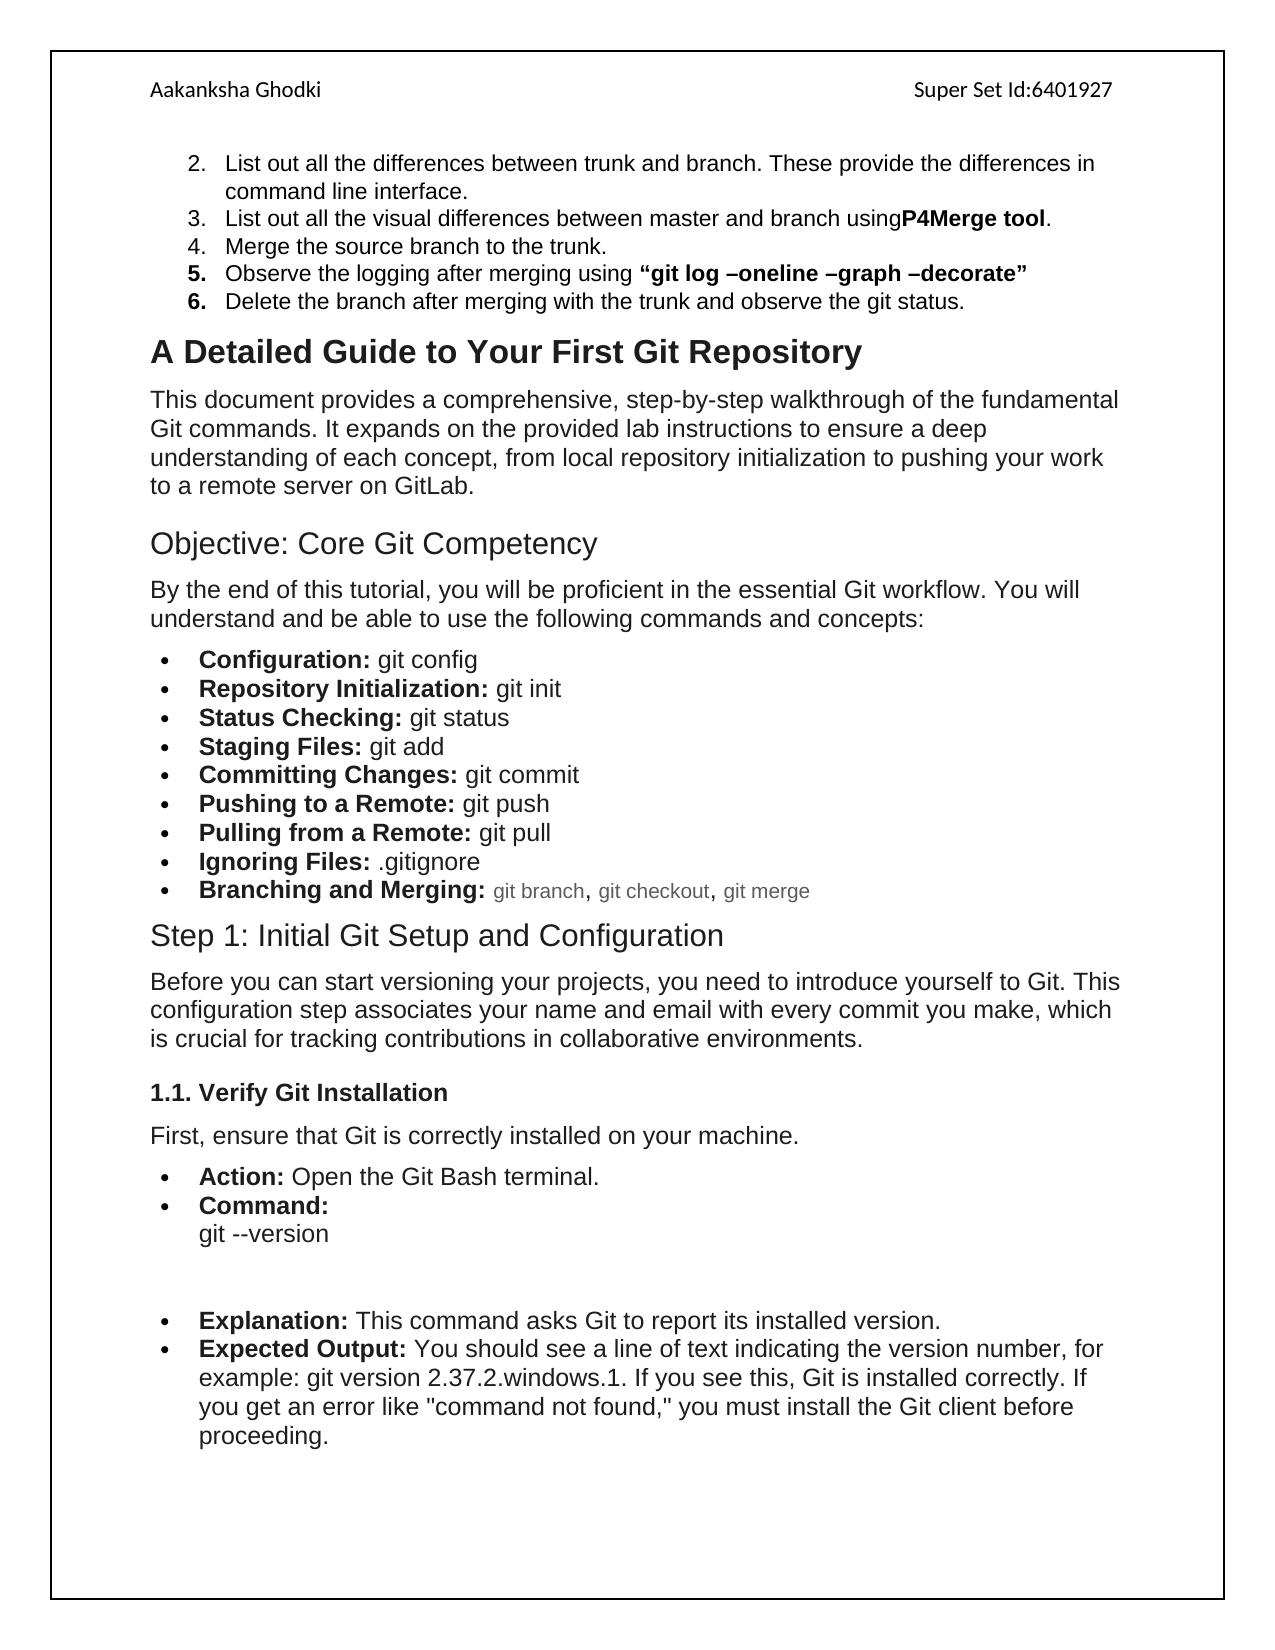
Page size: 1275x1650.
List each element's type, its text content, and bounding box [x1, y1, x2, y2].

list Merge the source branch to the trunk. [187, 233, 1125, 259]
list Delete the branch after merging with the trunk and observe the git status. [187, 288, 1125, 314]
list List out all the visual differences between master and branch usingP4Merge tool. [187, 205, 1125, 232]
list Expected Output: You should see a line of text indicating the version number, for example: git version 2.37.2.windows.1. If you see this, Git is installed correctly. If you get an error like "command not found," you must install the Git client before proceeding. [161, 1334, 1125, 1449]
list Branching and Merging: git branch, git checkout, git merge [161, 875, 1125, 904]
list Observe the logging after merging using “git log –oneline –graph –decorate” [187, 260, 1125, 287]
list Command: git --version [161, 1191, 1125, 1306]
list Explanation: This command asks Git to report its installed version. [161, 1306, 1125, 1334]
list Committing Changes: git commit [161, 760, 1125, 789]
list List out all the differences between trunk and branch. These provide the differences in command line interface. [187, 150, 1125, 204]
list Action: Open the Git Bash terminal. [161, 1162, 1125, 1191]
text This document provides a comprehensive, step-by-step walkthrough of the fundamental Git commands. It expands on the provided lab instructions to ensure a deep understanding of each concept, from local repository initialization to pushing your work to a remote server on GitLab. [150, 385, 1125, 500]
text Before you can start versioning your projects, you need to introduce yourself to Git. This configuration step associates your name and email with every commit you make, which is crucial for tracking contributions in collaborative environments. [150, 967, 1125, 1053]
subtitle Step 1: Initial Git Setup and Configuration [150, 917, 1125, 952]
list Configuration: git config [161, 645, 1125, 674]
list Status Checking: git status [161, 703, 1125, 732]
text First, ensure that Git is correctly installed on your machine. [150, 1121, 1125, 1149]
list Pulling from a Remote: git pull [161, 818, 1125, 847]
text By the end of this tutorial, you will be proficient in the essential Git workflow. You will understand and be able to use the following commands and concepts: [150, 575, 1125, 633]
subtitle A Detailed Guide to Your First Git Repository [150, 332, 1125, 371]
list Staging Files: git add [161, 732, 1125, 760]
subtitle Objective: Core Git Competency [150, 525, 1125, 561]
list Ignoring Files: .gitignore [161, 847, 1125, 875]
list Repository Initialization: git init [161, 674, 1125, 703]
list Pushing to a Remote: git push [161, 789, 1125, 818]
subtitle 1.1. Verify Git Installation [150, 1078, 1125, 1107]
